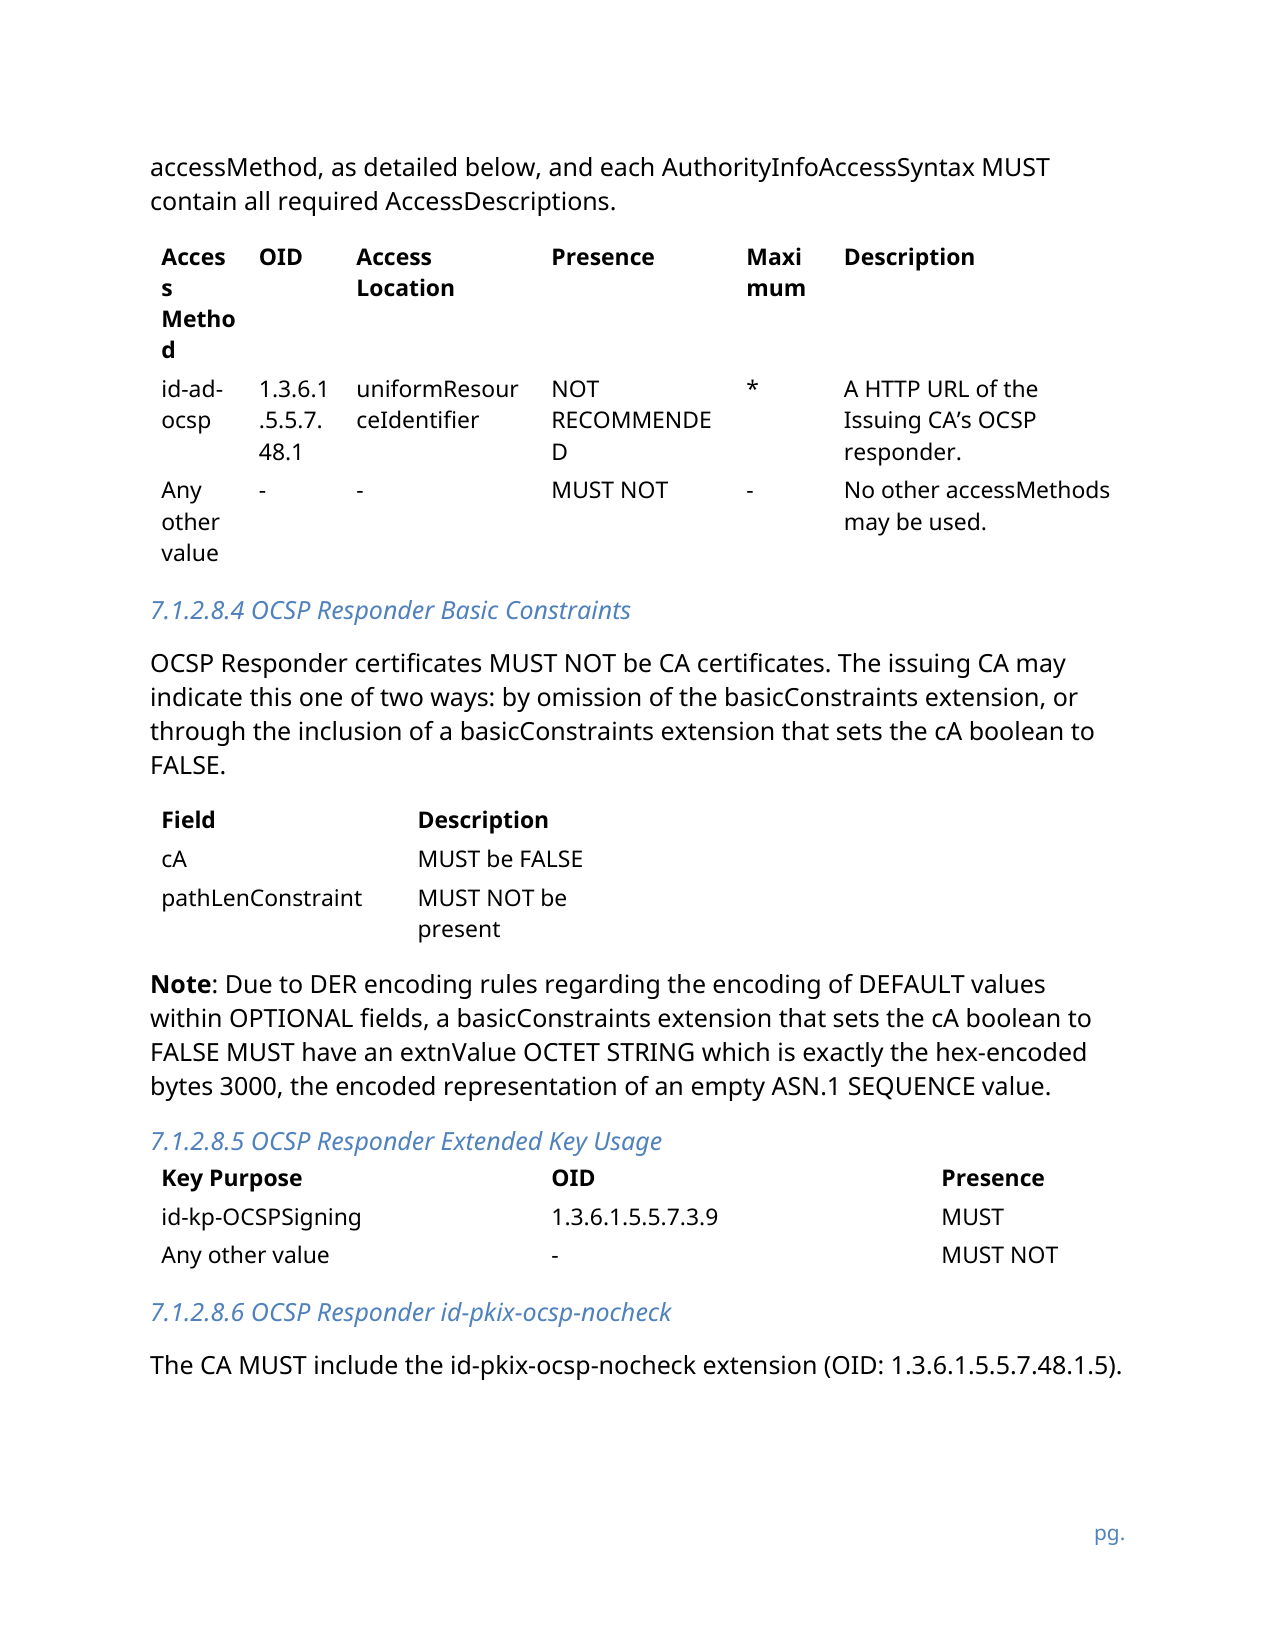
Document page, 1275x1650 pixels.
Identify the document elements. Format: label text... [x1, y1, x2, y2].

text Note: Due to DER encoding rules regarding the encoding of DEFAULT values within OPTIONAL fields, a basicConstraints extension that sets the cA boolean to FALSE MUST have an extnValue OCTET STRING which is exactly the hex-encoded bytes 3000, the encoded representation of an empty ASN.1 SEQUENCE value. [150, 967, 1125, 1103]
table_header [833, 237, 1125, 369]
subtitle 7.1.2.8.6 OCSP Responder id-pkix-ocsp-nocheck [150, 1295, 1125, 1329]
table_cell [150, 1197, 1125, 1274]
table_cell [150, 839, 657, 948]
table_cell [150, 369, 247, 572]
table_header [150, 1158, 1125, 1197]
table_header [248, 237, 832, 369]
subtitle 7.1.2.8.5 OCSP Responder Extended Key Usage [150, 1124, 1125, 1158]
text OCSP Responder certificates MUST NOT be CA certificates. The issuing CA may indicate this one of two ways: by omission of the basicConstraints extension, or through the inclusion of a basicConstraints extension that sets the cA boolean to FALSE. [150, 646, 1125, 782]
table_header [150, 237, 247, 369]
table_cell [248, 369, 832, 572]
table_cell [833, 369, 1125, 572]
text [150, 150, 1125, 218]
subtitle 7.1.2.8.4 OCSP Responder Basic Constraints [150, 593, 1125, 627]
text The CA MUST include the id-pkix-ocsp-nocheck extension (OID: 1.3.6.1.5.5.7.48.1.5). [150, 1348, 1125, 1382]
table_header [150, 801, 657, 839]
